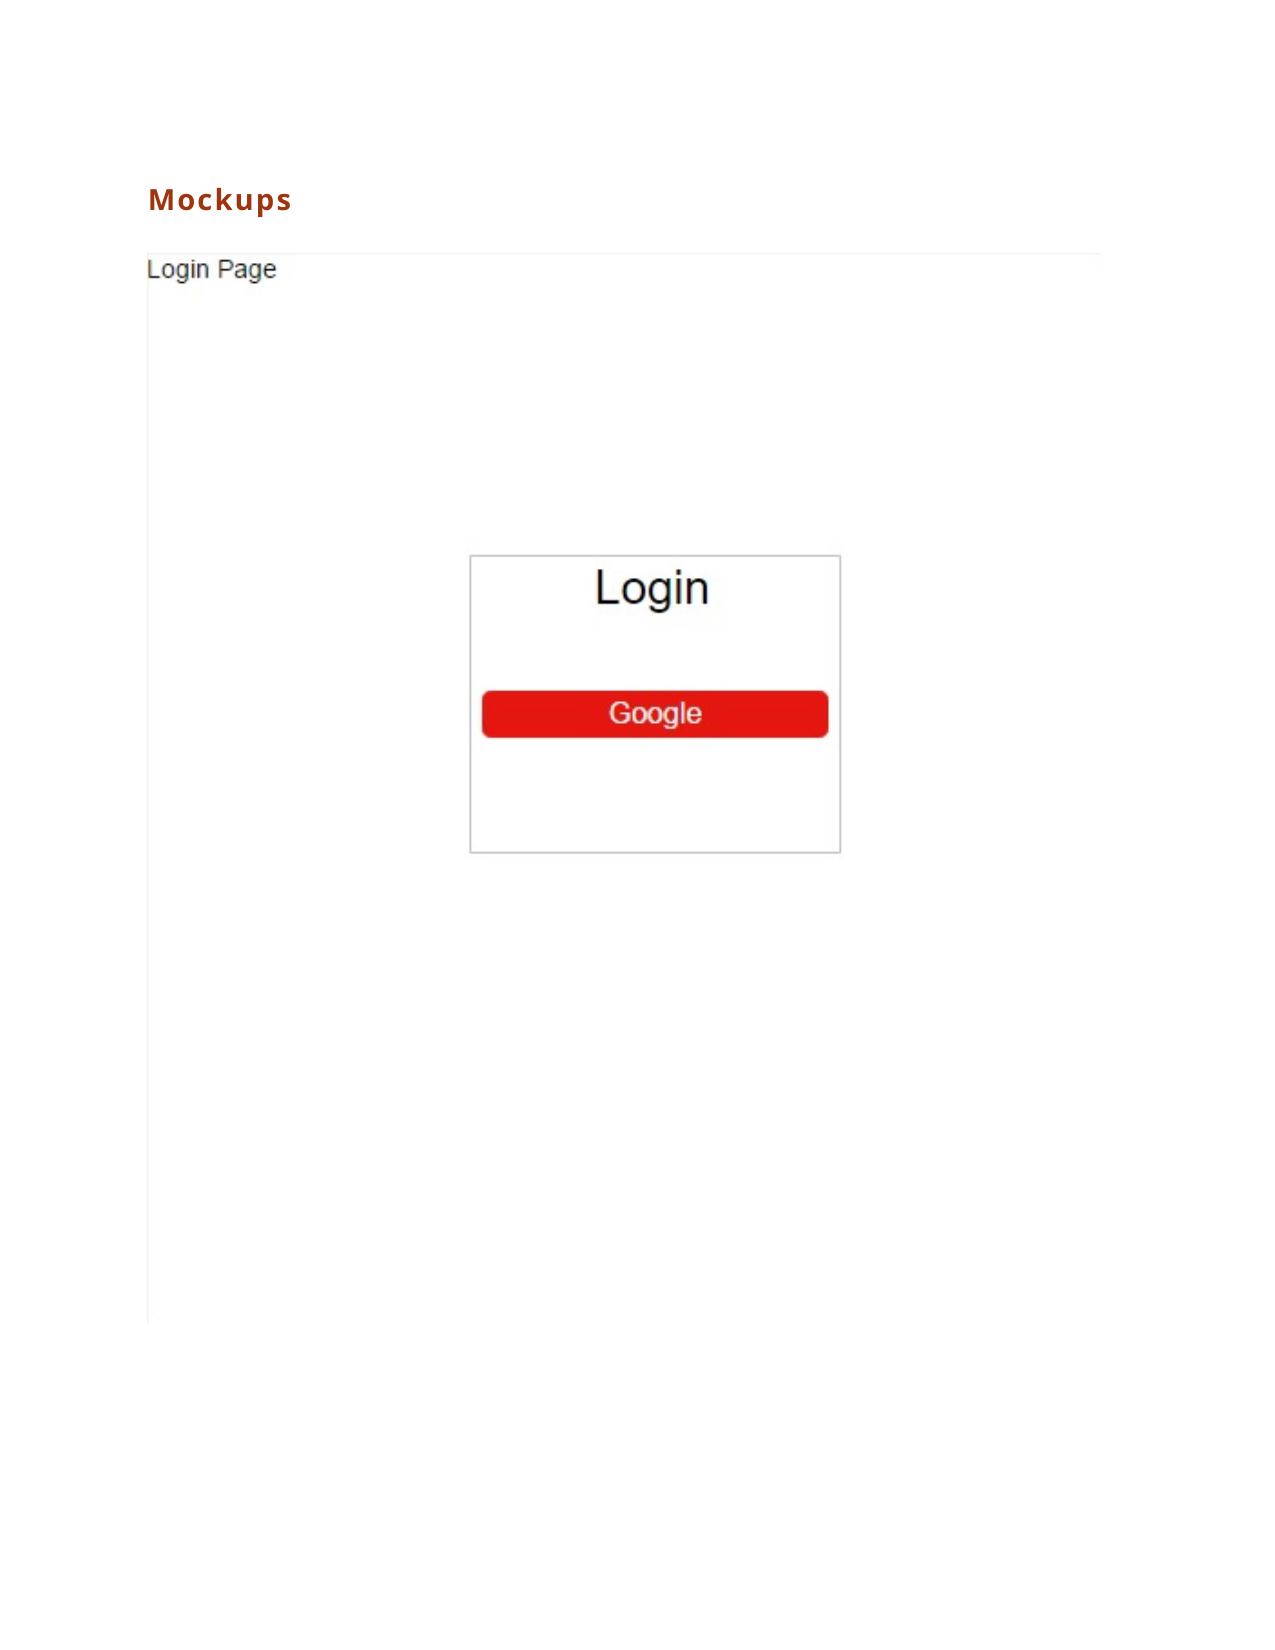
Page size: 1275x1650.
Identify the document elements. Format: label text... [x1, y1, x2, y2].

text Mockups [148, 179, 1127, 218]
picture [147, 253, 1148, 1361]
